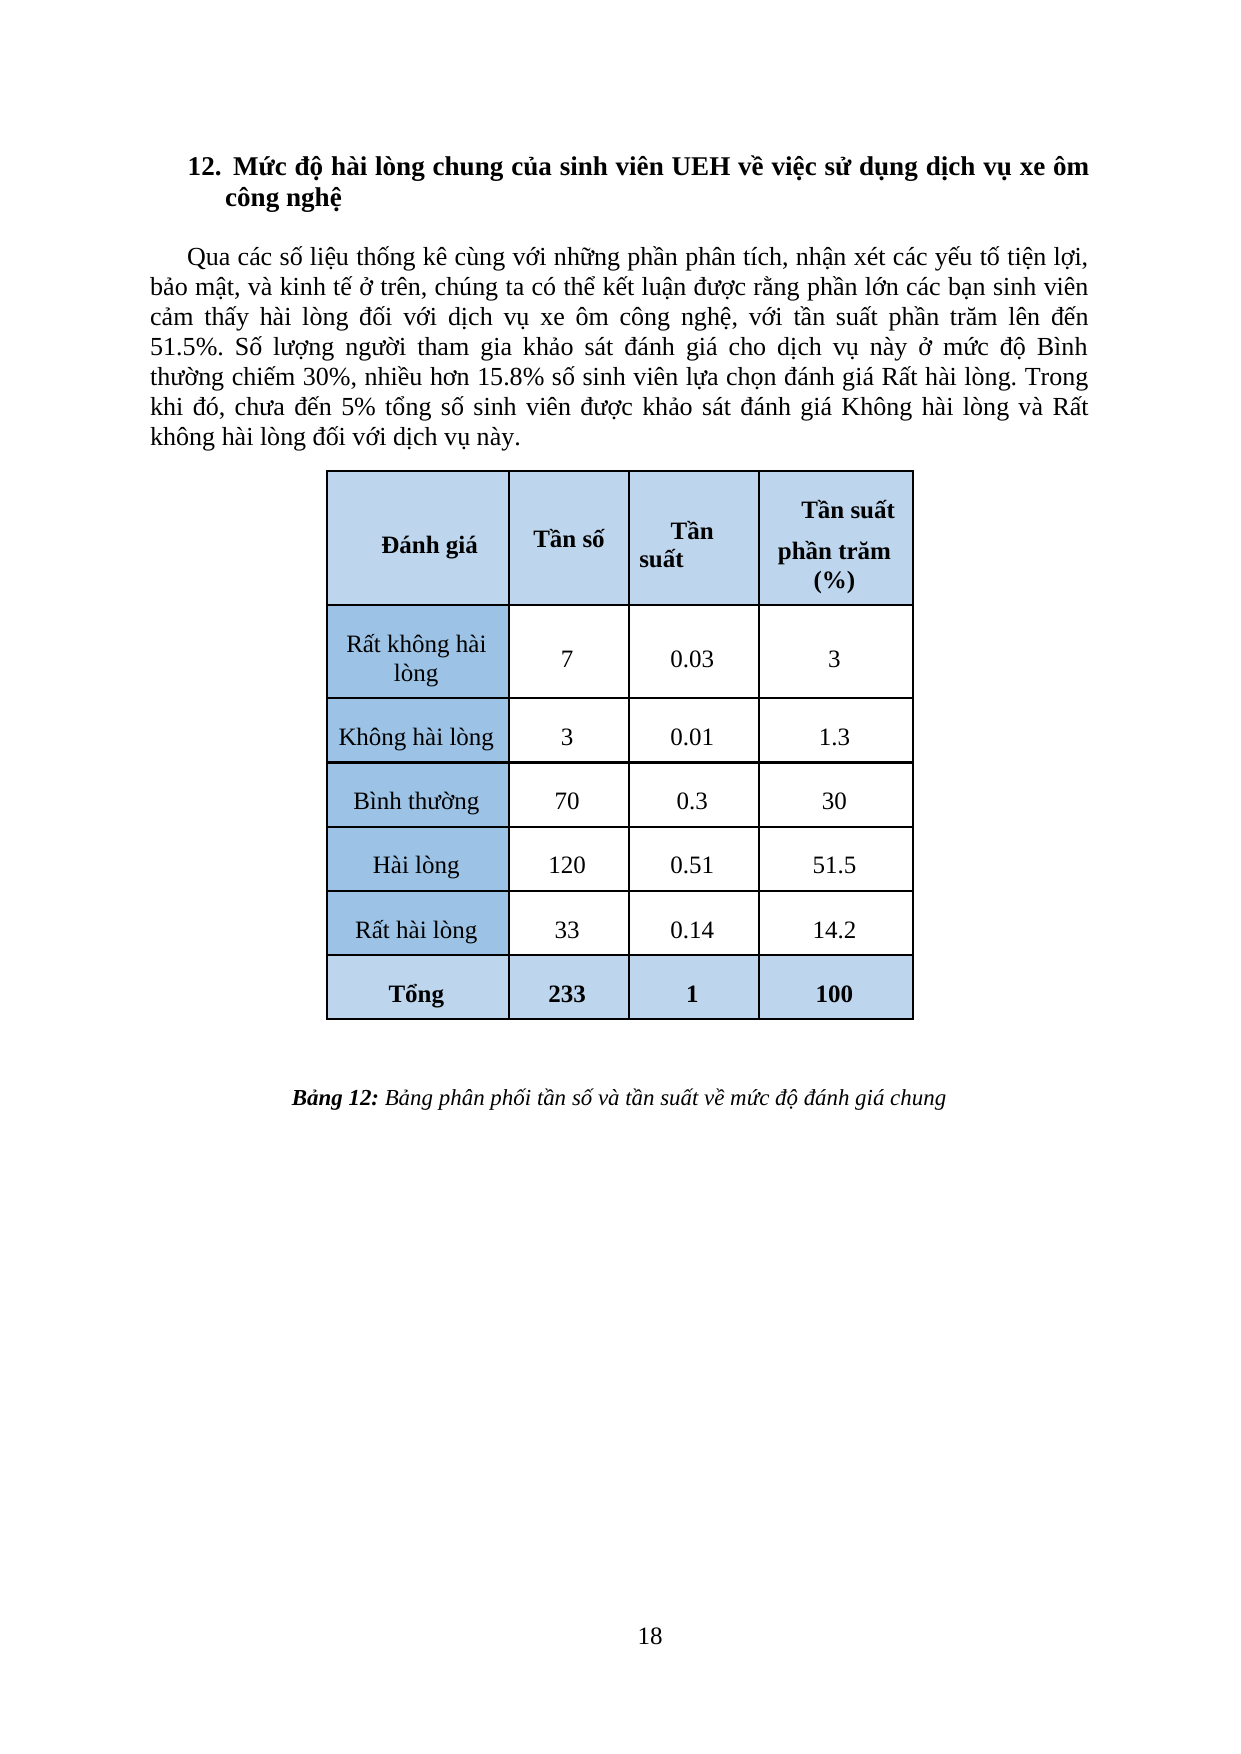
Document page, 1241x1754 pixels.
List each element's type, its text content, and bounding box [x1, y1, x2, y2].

table_cell 0.51 [630, 828, 758, 890]
table_header Đánh giá [328, 472, 508, 604]
table_cell Rất hài lòng [328, 892, 508, 954]
table_cell 3 [760, 606, 912, 697]
table_header Tần số [510, 472, 628, 604]
table_cell 70 [510, 764, 628, 826]
table_cell Rất không hài lòng [328, 606, 508, 697]
table_cell 14.2 [760, 892, 912, 954]
table_cell 0.01 [630, 699, 758, 761]
table_cell 51.5 [760, 828, 912, 890]
table_cell 120 [510, 828, 628, 890]
table_cell 0.03 [630, 606, 758, 697]
table_cell 33 [510, 892, 628, 954]
table_cell Hài lòng [328, 828, 508, 890]
table_cell 0.14 [630, 892, 758, 954]
table_cell 1.3 [760, 699, 912, 761]
table_cell Bình thường [328, 764, 508, 826]
table_cell 233 [510, 956, 628, 1018]
list Mức độ hài lòng chung của sinh viên UEH về việc sử dụng dịch vụ xe ôm công nghệ [187, 150, 1090, 212]
table_cell 7 [510, 606, 628, 697]
table_cell 3 [510, 699, 628, 761]
table_cell Không hài lòng [328, 699, 508, 761]
table_cell 100 [760, 956, 912, 1018]
table_header Tần suất [630, 472, 758, 604]
table_cell 1 [630, 956, 758, 1018]
table_header Tần suất phần trăm (%) [760, 472, 912, 604]
table_cell 30 [760, 764, 912, 826]
table_cell Tổng [328, 956, 508, 1018]
text Qua các số liệu thống kê cùng với những phần phân tích, nhận xét các yếu tố tiện lợi, bảo mật, và kinh tế ở trên, chúng ta có thể kết luận được rằng phần lớn các bạn sinh viên cảm thấy hài lòng đối với dịch vụ xe ôm công nghệ, với tần suất phần trăm lên đến 51.5%. Số lượng người tham gia khảo sát đánh giá cho dịch vụ này ở mức độ Bình thường chiếm 30%, nhiều hơn 15.8% số sinh viên lựa chọn đánh giá Rất hài lòng. Trong khi đó, chưa đến 5% tổng số sinh viên được khảo sát đánh giá Không hài lòng và Rất không hài lòng đối với dịch vụ này. [150, 241, 1090, 451]
table_cell 0.3 [630, 764, 758, 826]
